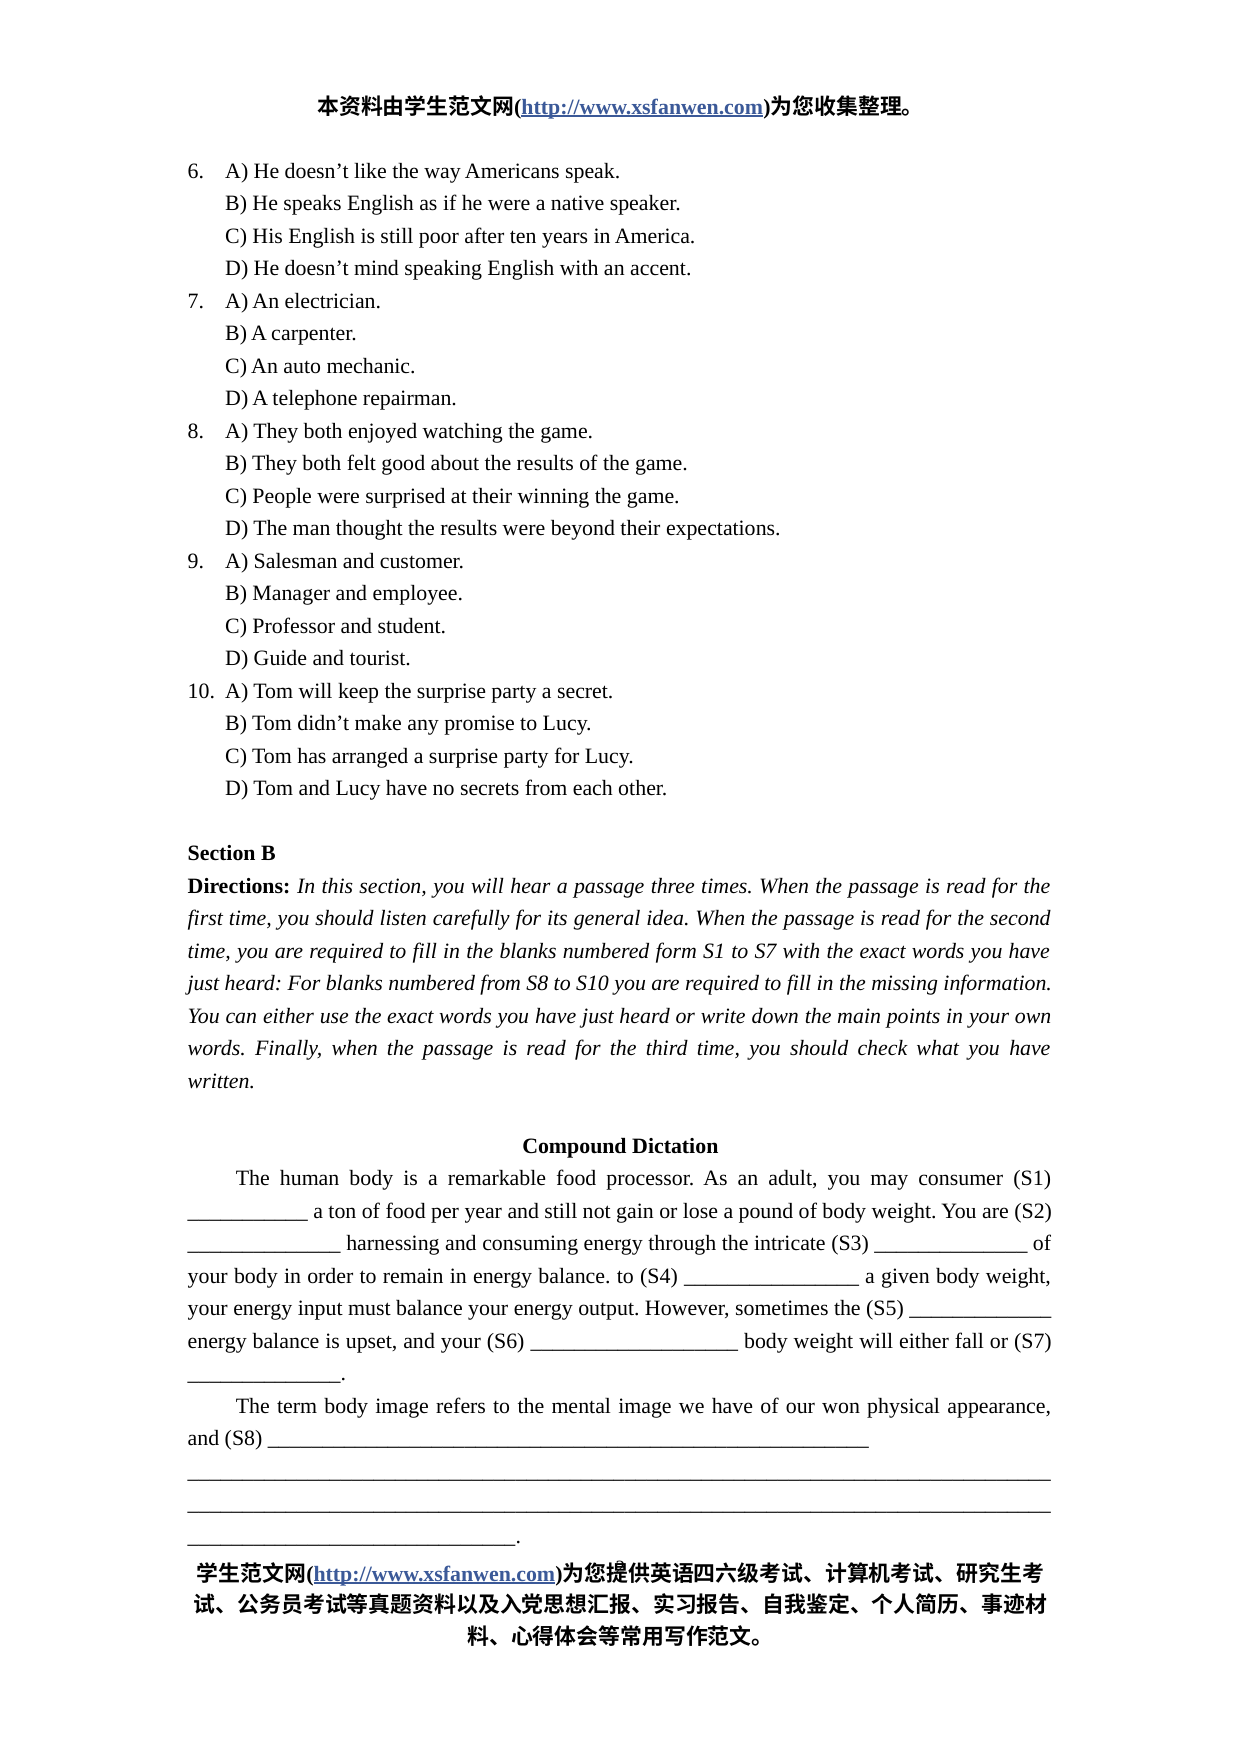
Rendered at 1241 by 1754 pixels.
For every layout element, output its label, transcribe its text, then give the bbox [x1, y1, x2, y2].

text D) Guide and tourist. [187, 642, 1053, 674]
text C) His English is still poor after ten years in . [187, 219, 1053, 252]
text D) A telephone repairman. [187, 382, 1053, 414]
text B) He speaks English as if he were a native speaker. [187, 187, 1053, 219]
text Directions: In this section, you will hear a passage three times. When the passage is read for the first time, you should listen carefully for its general idea. When the passage is read for the second time, you are required to fill in the blanks numbered form S1 to S7 with the exact words you have just heard: For blanks numbered from S8 to S10 you are required to fill in the missing information. You can either use the exact words you have just heard or write down the main points in your own words. Finally, when the passage is read for the third time, you should check what you have written. [187, 869, 1053, 1097]
text 6. A) He doesn’t like the way Americans speak. [187, 154, 1053, 187]
text C) An auto mechanic. [187, 349, 1053, 382]
text B) A carpenter. [187, 317, 1053, 349]
text B) Manager and employee. [187, 577, 1053, 609]
text 10. A) Tom will keep the surprise party a secret. [187, 674, 1053, 707]
text Section B [187, 837, 1053, 869]
text D) Tom and Lucy have no secrets from each other. [187, 772, 1053, 804]
text C) Tom has arranged a surprise party for Lucy. [187, 739, 1053, 772]
text The term body image refers to the mental image we have of our won physical appearance, and (S8) _______________________________________________________ [187, 1389, 1053, 1454]
text B) They both felt good about the results of the game. [187, 447, 1053, 479]
text D) He doesn’t mind speaking English with an accent. [187, 252, 1053, 284]
text 7. A) An electrician. [187, 284, 1053, 317]
text D) The man thought the results were beyond their expectations. [187, 512, 1053, 544]
text 8. A) They both enjoyed watching the game. [187, 414, 1053, 447]
text B) Tom didn’t make any promise to Lucy. [187, 707, 1053, 739]
text C) Professor and student. [187, 609, 1053, 642]
text Compound Dictation [187, 1129, 1053, 1162]
text The human body is a remarkable food processor. As an adult, you may consumer (S1) ___________ a ton of food per year and still not gain or lose a pound of body weight. You are (S2) ______________ harnessing and consuming energy through the intricate (S3) ______________ of your body in order to remain in energy balance. to (S4) ________________ a given body weight, your energy input must balance your energy output. However, sometimes the (S5) _____________ energy balance is upset, and your (S6) ___________________ body weight will either fall or (S7) ______________. [187, 1162, 1053, 1389]
text 9. A) Salesman and customer. [187, 544, 1053, 577]
text C) People were surprised at their winning the game. [187, 479, 1053, 512]
